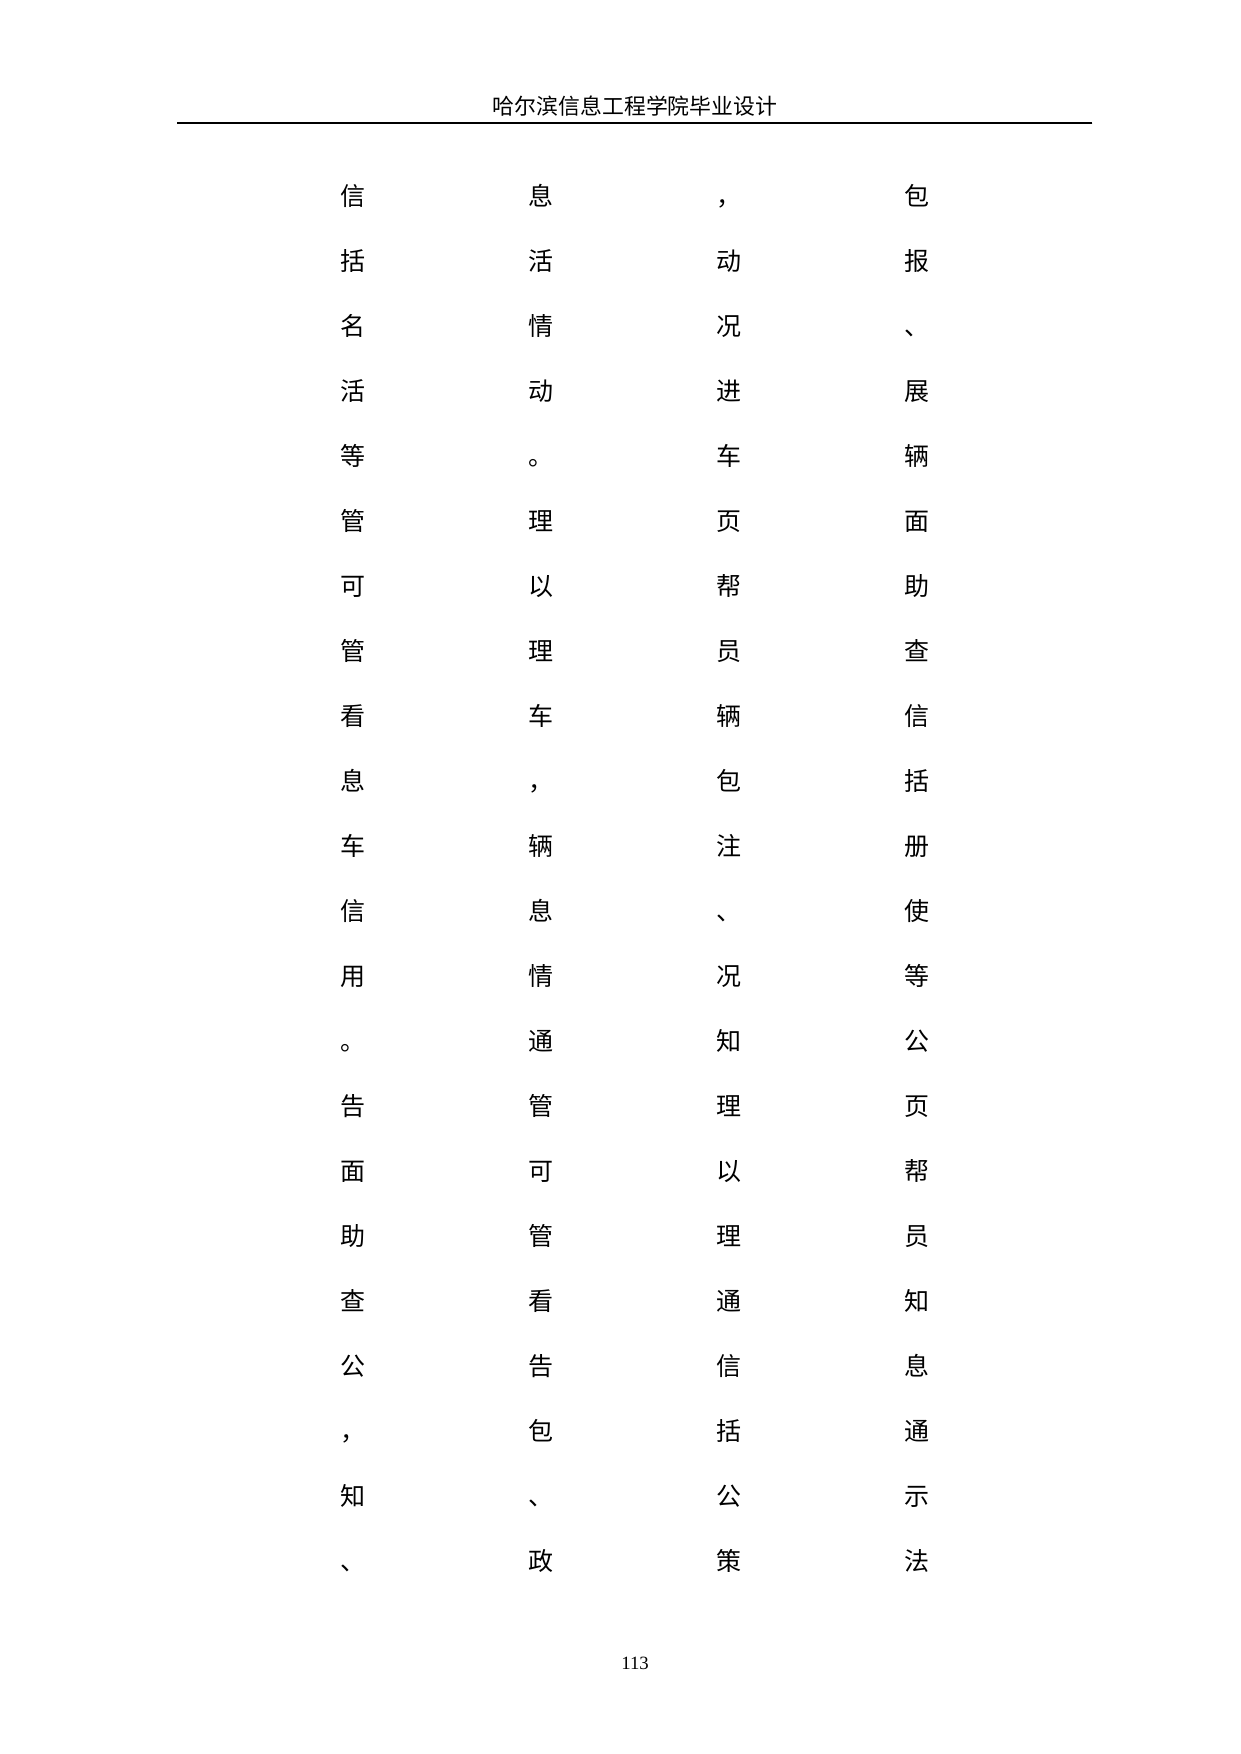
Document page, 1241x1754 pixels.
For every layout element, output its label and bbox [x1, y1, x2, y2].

text [177, 162, 1092, 1592]
